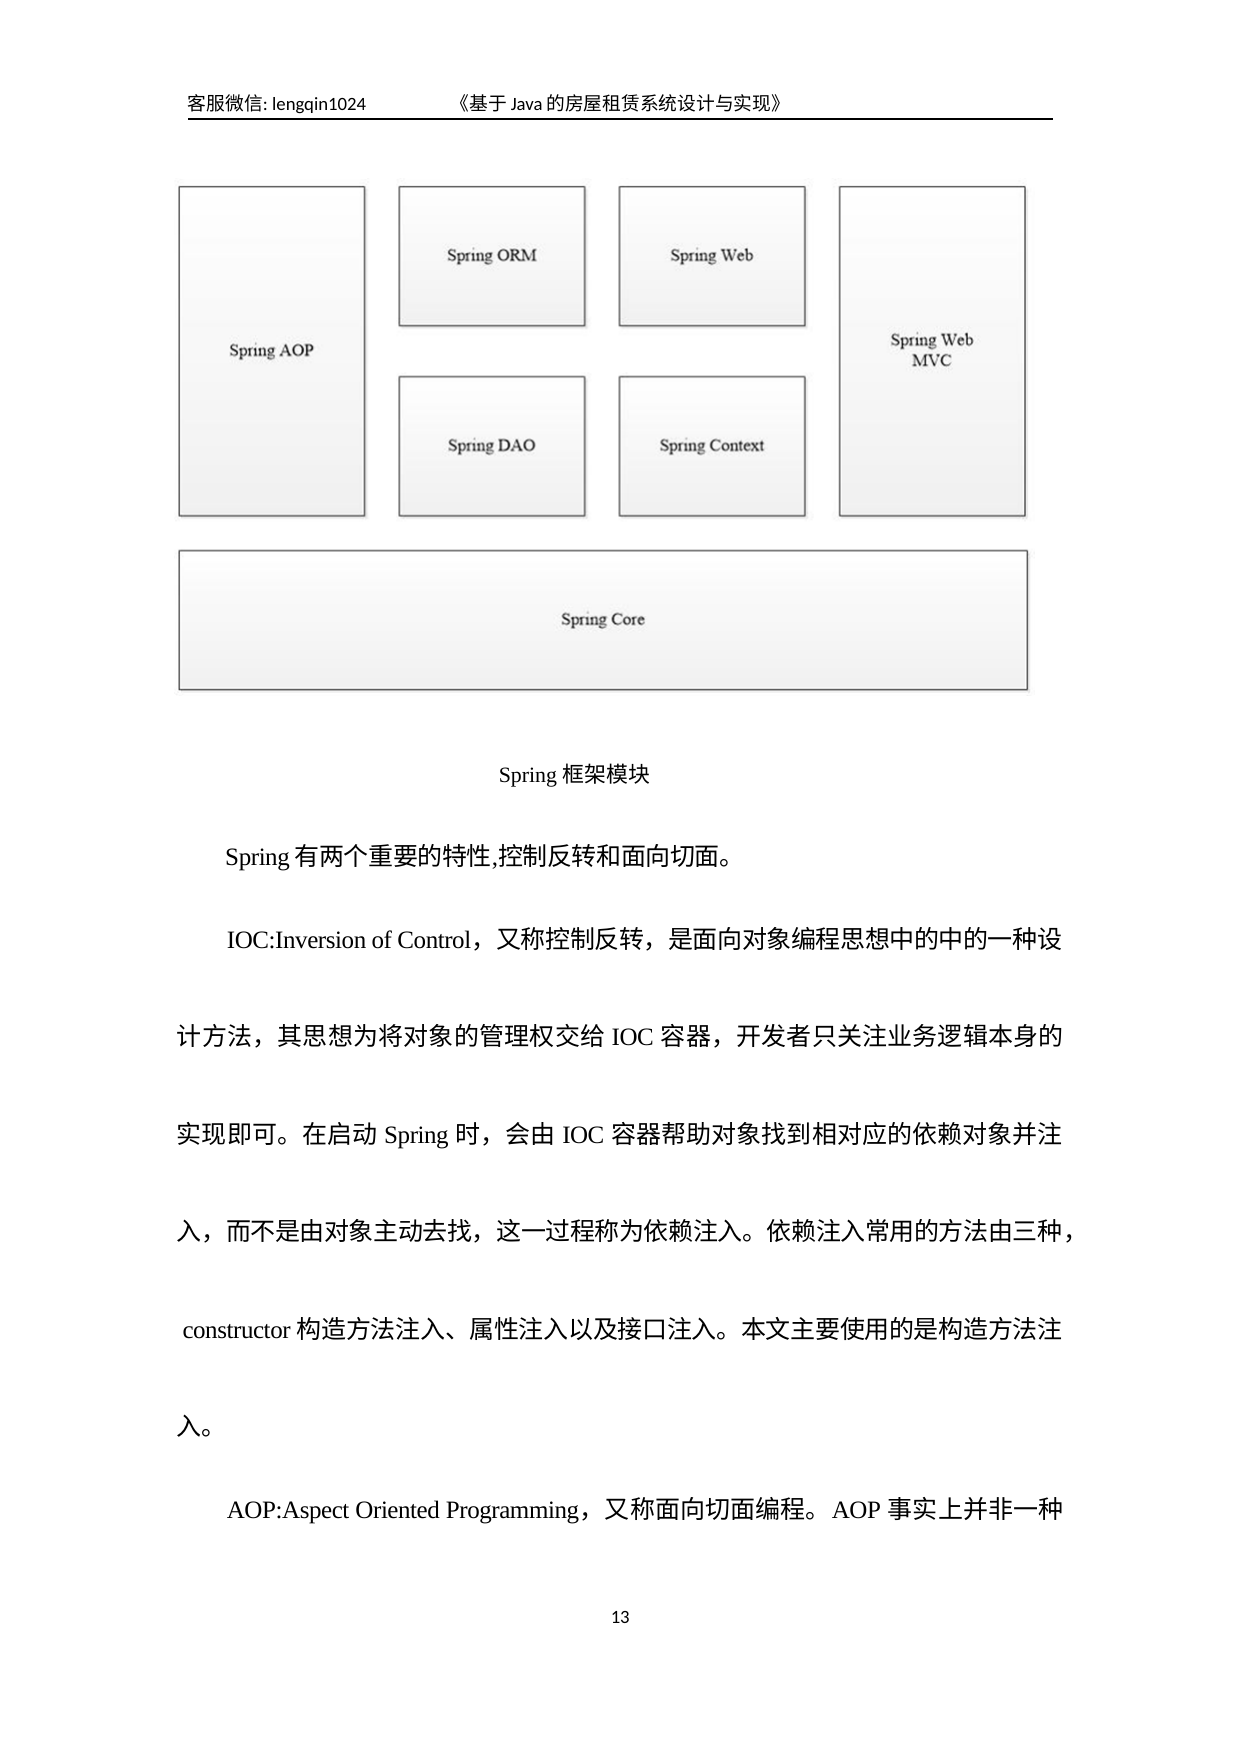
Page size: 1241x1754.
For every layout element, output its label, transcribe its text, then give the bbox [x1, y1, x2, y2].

text Spring有两个重要的特性,控制反转和面向切面。 [177, 822, 1064, 887]
text IOC:Inversion of Control，又称控制反转，是面向对象编程思想中的中的一种设计方法，其思想为将对象的管理权交给 IOC 容器，开发者只关注业务逻辑本身的实现即可。在启动 Spring 时，会由 IOC 容器帮助对象找到相对应的依赖对象并注入，而不是由对象主动去找，这一过程称为依赖注入。依赖注入常用的方法由三种， constructor 构造方法注入、属性注入以及接口注入。本文主要使用的是构造方法注入。 [177, 905, 1064, 1457]
picture [174, 178, 1035, 696]
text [177, 1475, 1064, 1540]
text Spring 框架模块 [202, 757, 946, 789]
